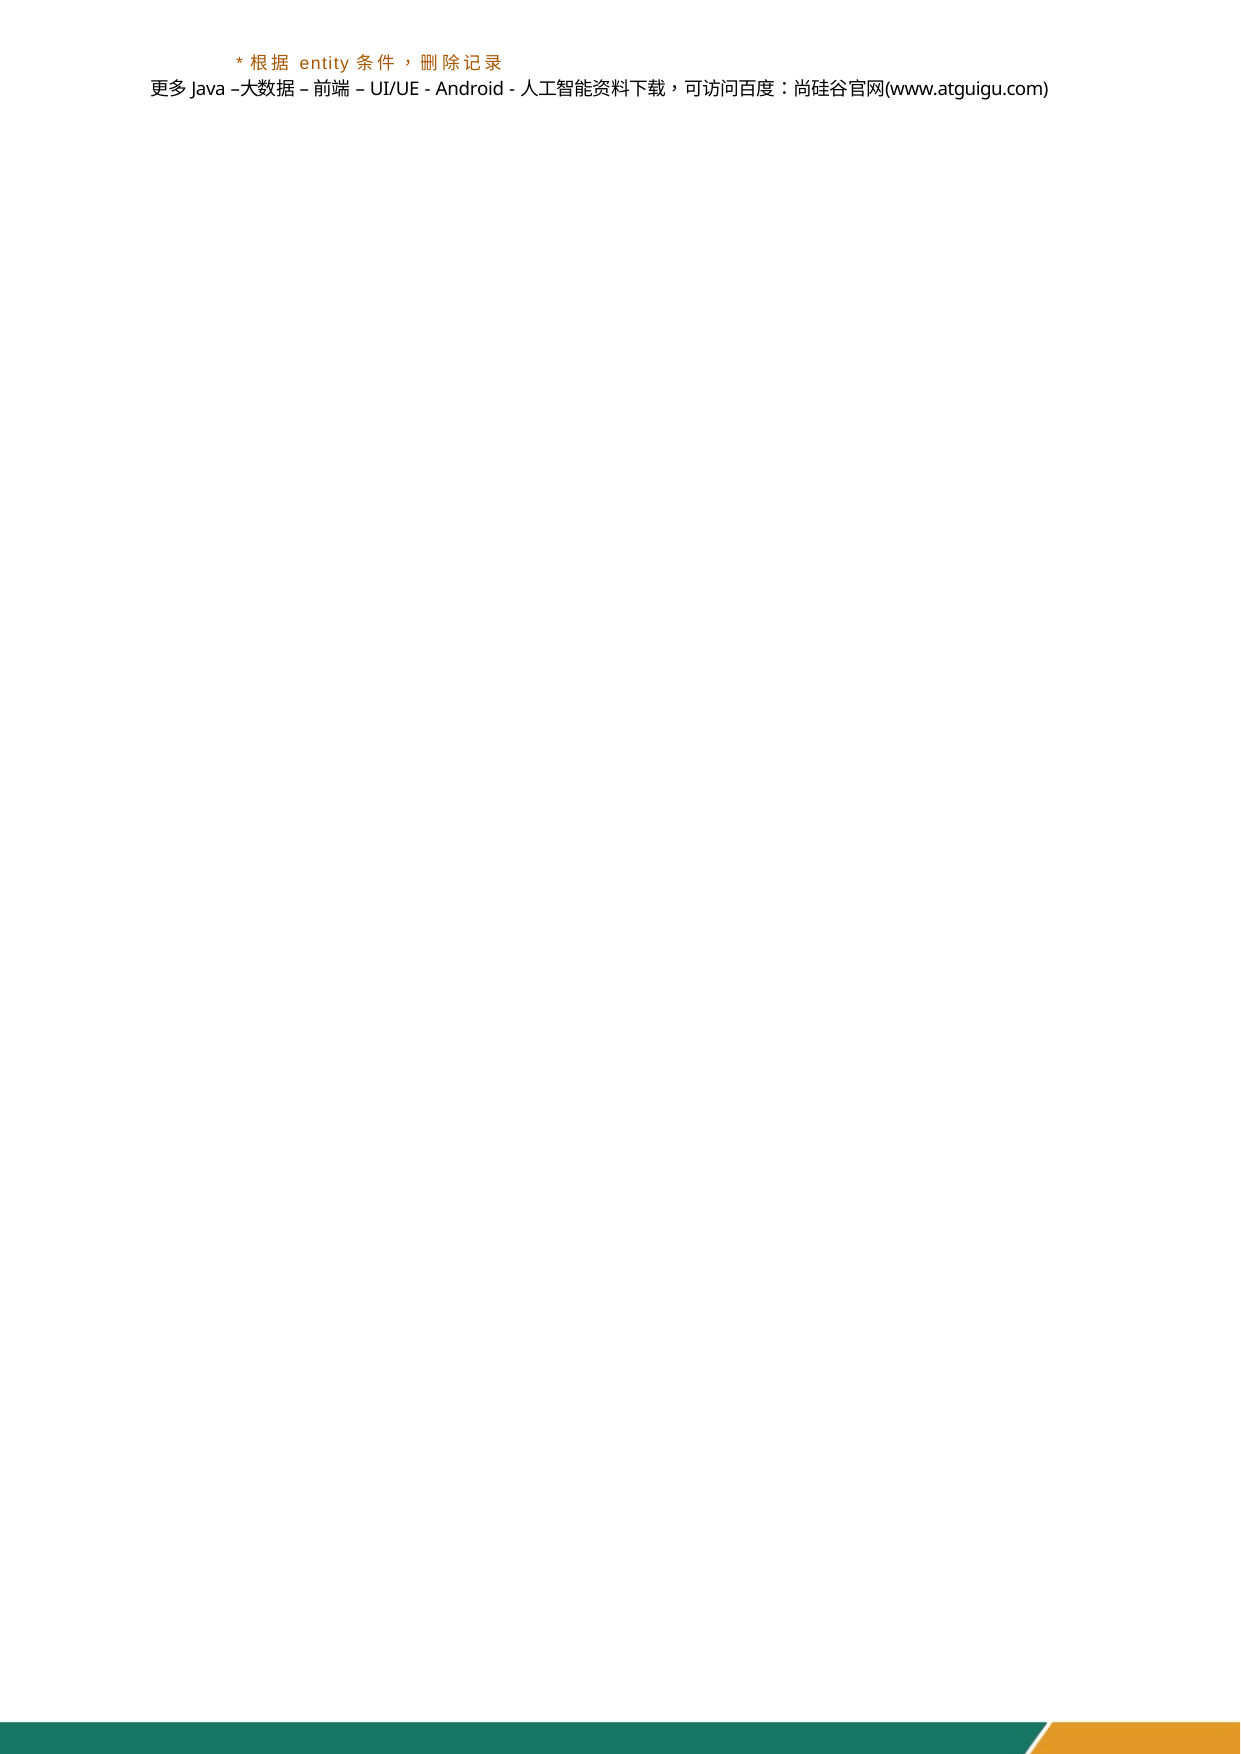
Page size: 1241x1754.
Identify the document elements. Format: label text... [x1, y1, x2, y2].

picture [0, 1720, 1241, 1754]
text 更多Java –大数据 – 前端 – UI/UE - Android - 人工智能资料下载，可访问百度：尚硅谷官网(www.atguigu.com) [150, 76, 1097, 100]
text * 根据 entity 条件，删除记录 [236, 50, 1097, 74]
